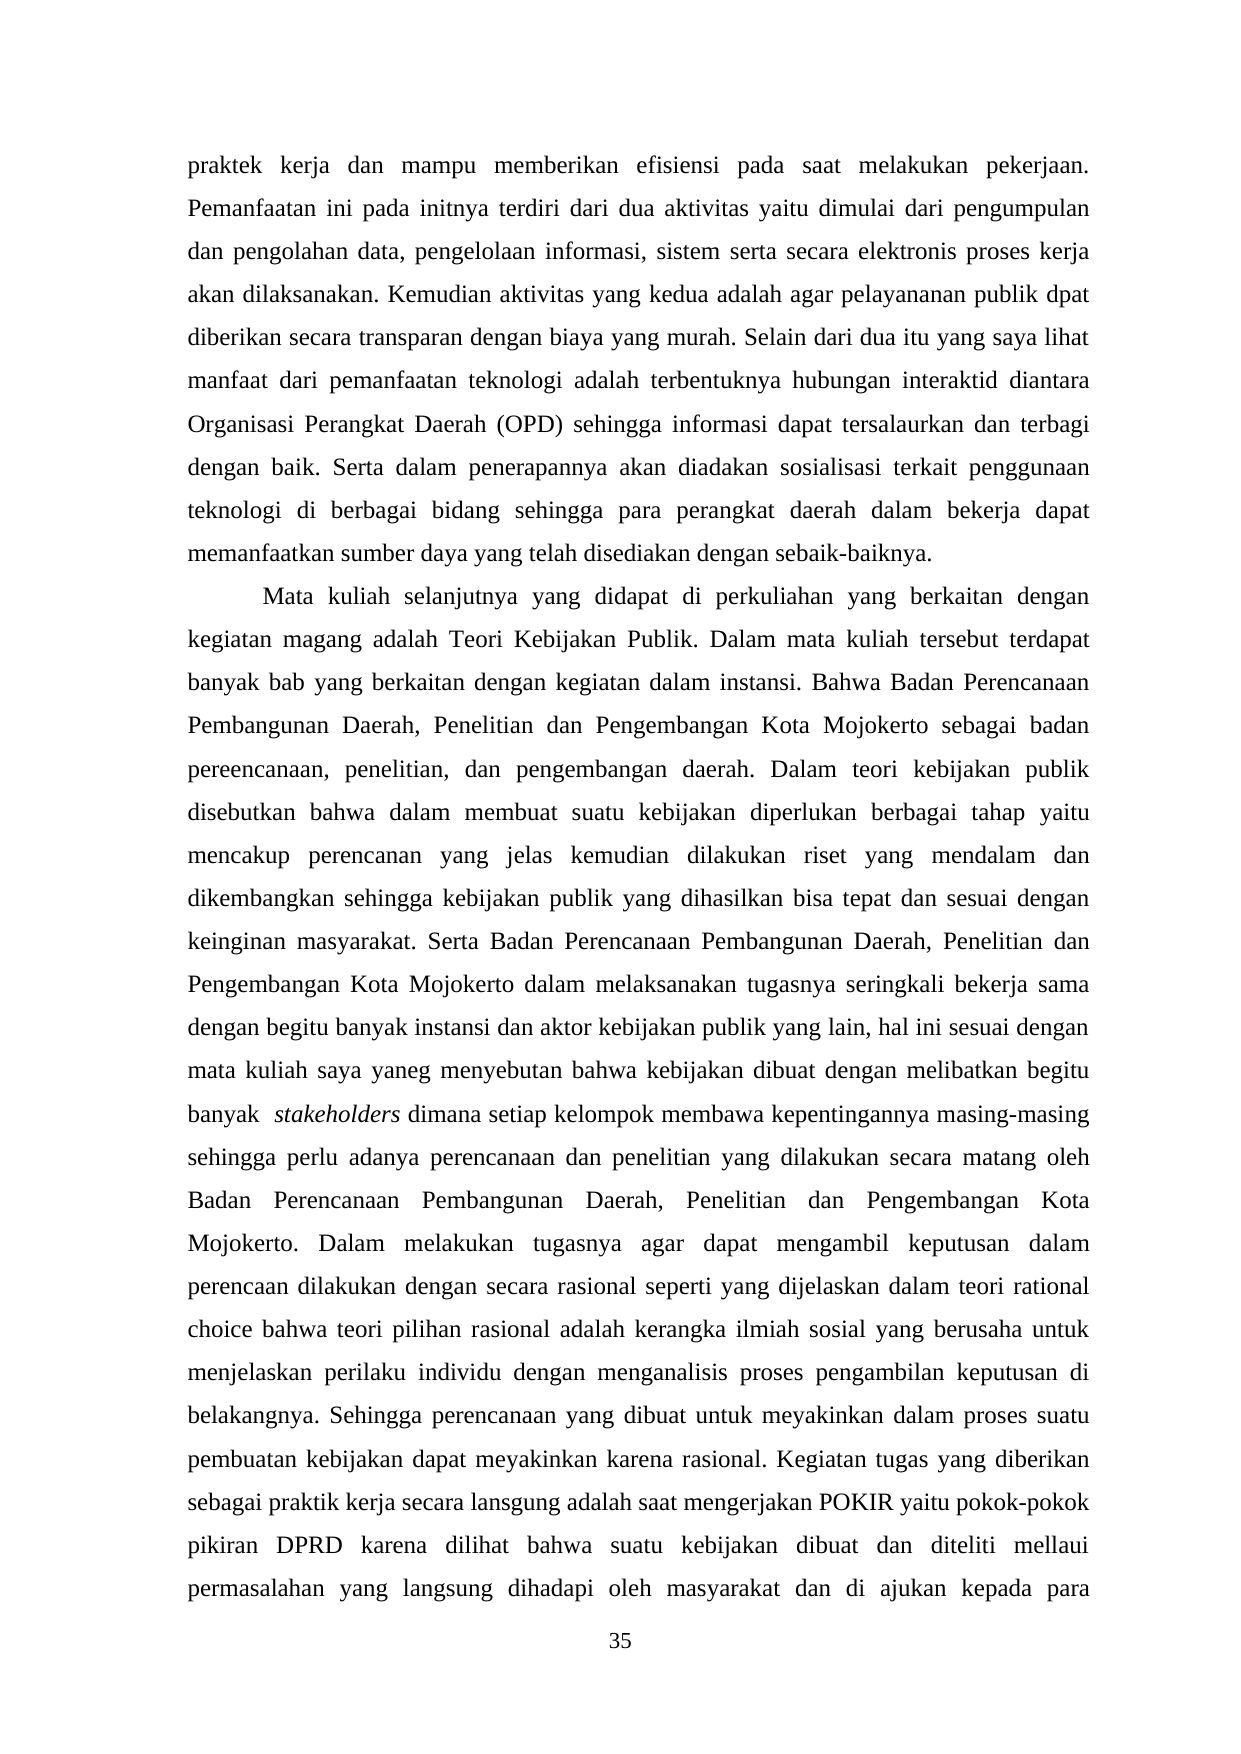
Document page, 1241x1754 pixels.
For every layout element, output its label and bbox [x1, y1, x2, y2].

list [187, 150, 1090, 567]
list [187, 581, 1090, 1602]
